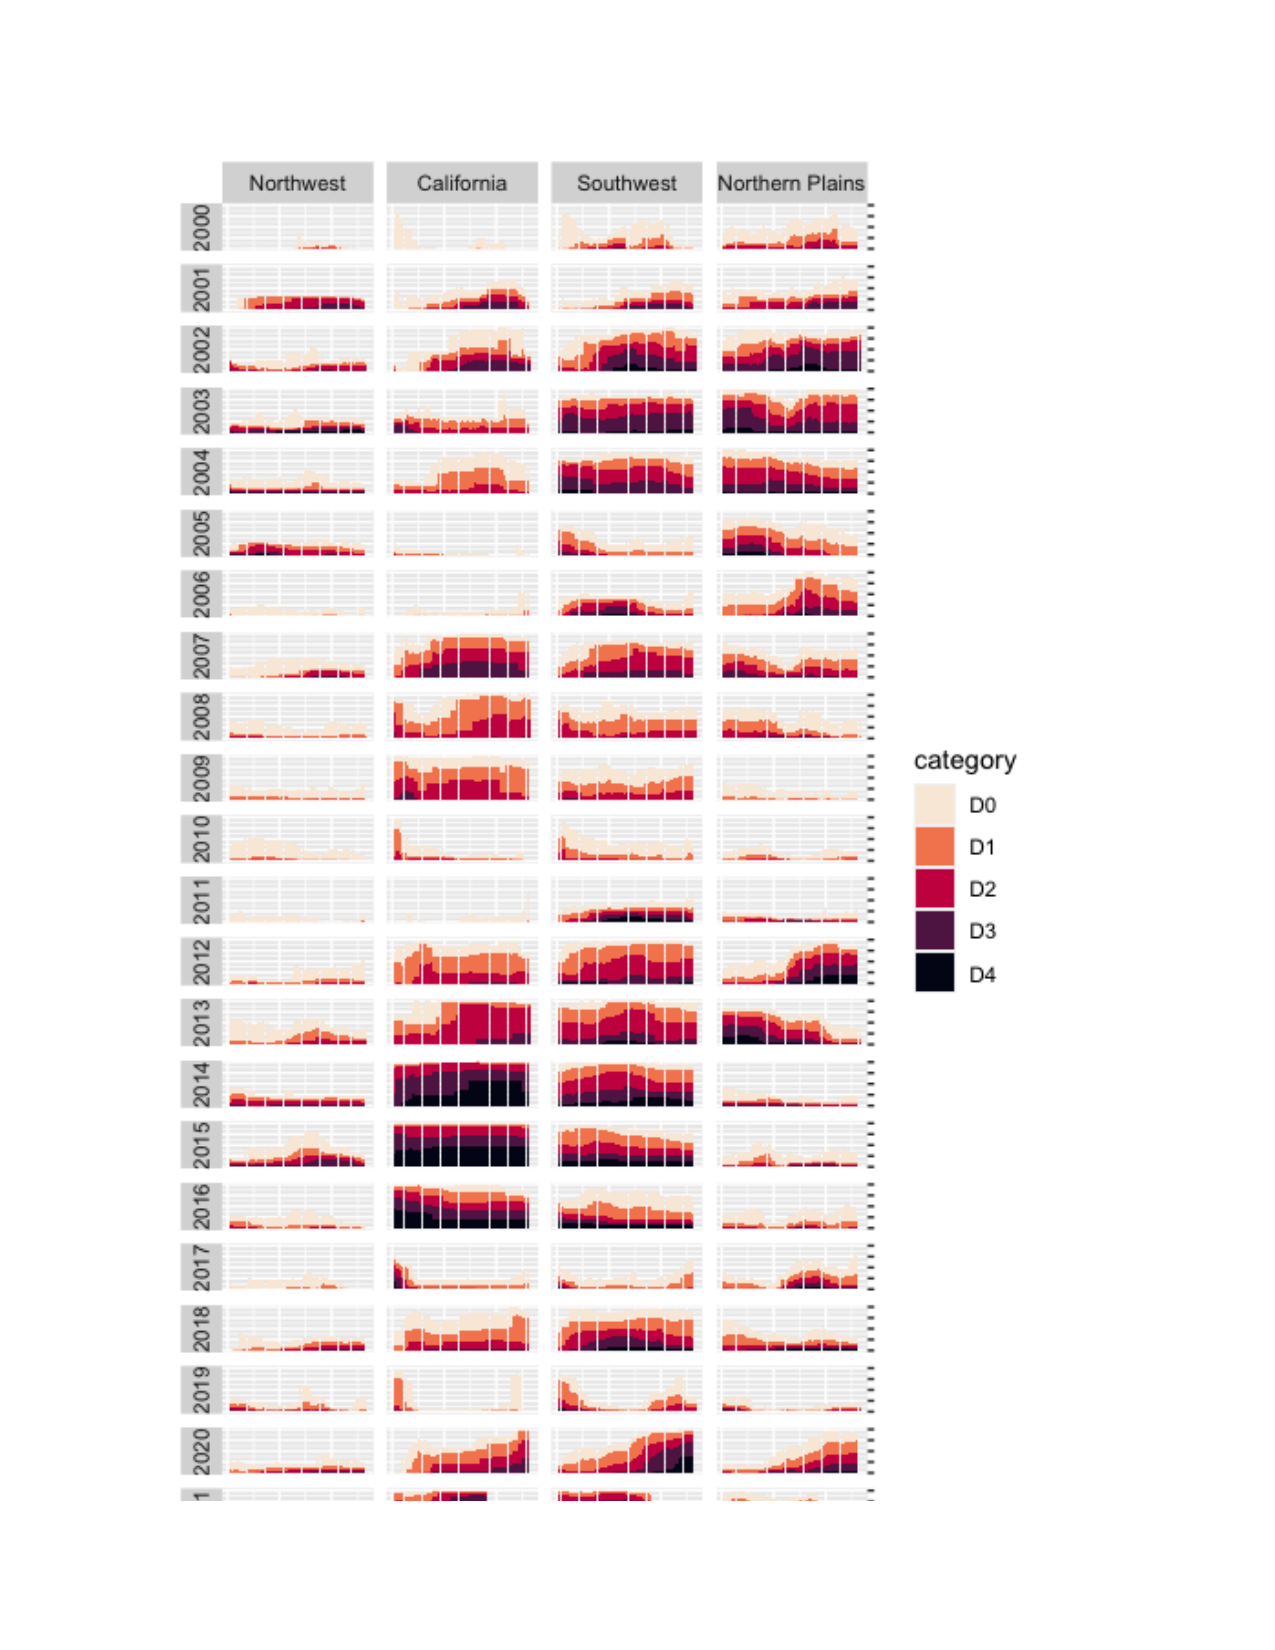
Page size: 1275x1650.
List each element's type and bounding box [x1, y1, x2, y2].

picture [168, 150, 1044, 1501]
